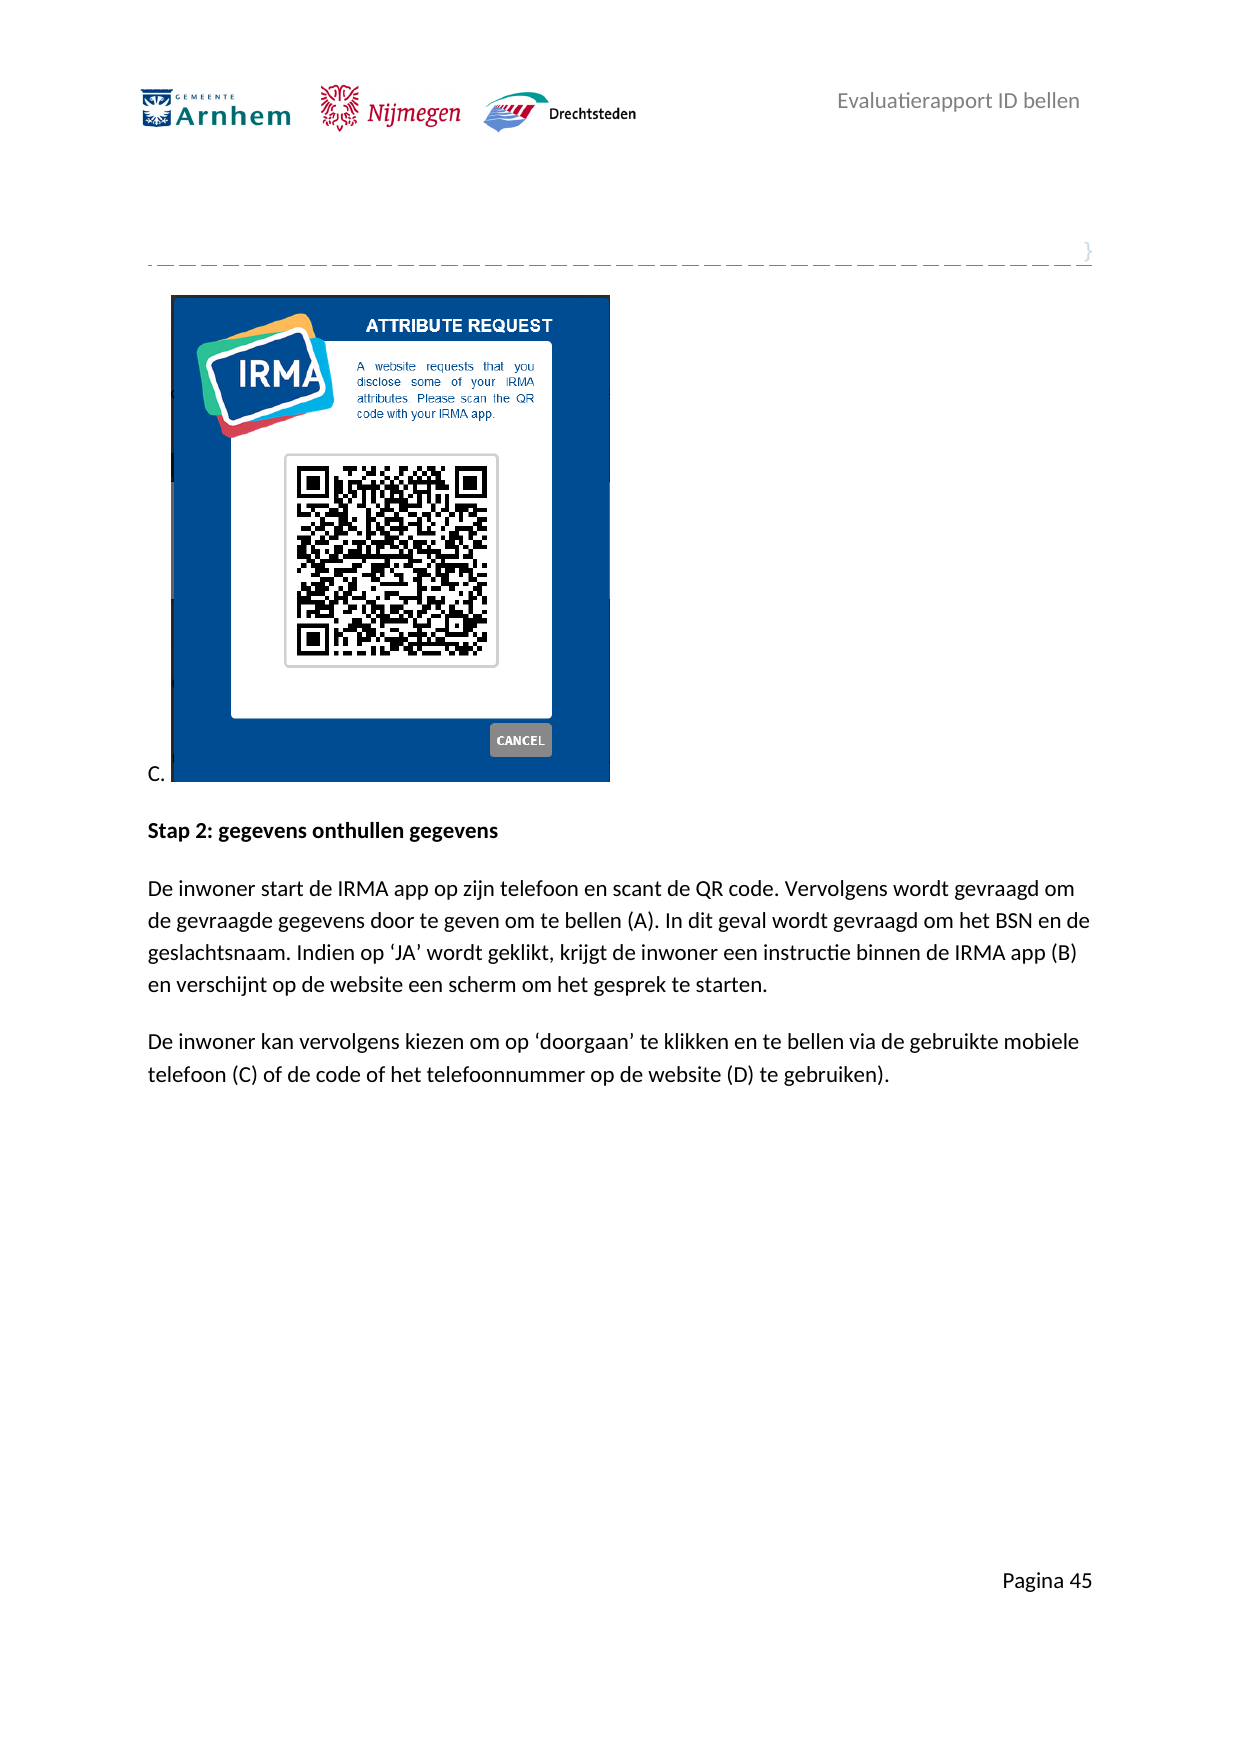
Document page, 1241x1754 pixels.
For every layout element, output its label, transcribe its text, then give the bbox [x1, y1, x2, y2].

picture [171, 295, 610, 782]
text De inwoner start de IRMA app op zijn telefoon en scant de QR code. Vervolgens wordt gevraagd om de gevraagde gegevens door te geven om te bellen (A). In dit geval wordt gevraagd om het BSN en de geslachtsnaam. Indien op ‘JA’ wordt geklikt, krijgt de inwoner een instructie binnen de IRMA app (B) en verschijnt op de website een scherm om het gesprek te starten. [148, 874, 1092, 998]
text Stap 2: gegevens onthullen gegevens [148, 817, 1092, 844]
text De inwoner kan vervolgens kiezen om op ‘doorgaan’ te klikken en te bellen via de gebruikte mobiele telefoon (C) of de code of het telefoonnummer op de website (D) te gebruiken). [148, 1027, 1092, 1088]
picture [318, 83, 463, 136]
picture [477, 84, 641, 135]
picture [132, 78, 296, 131]
